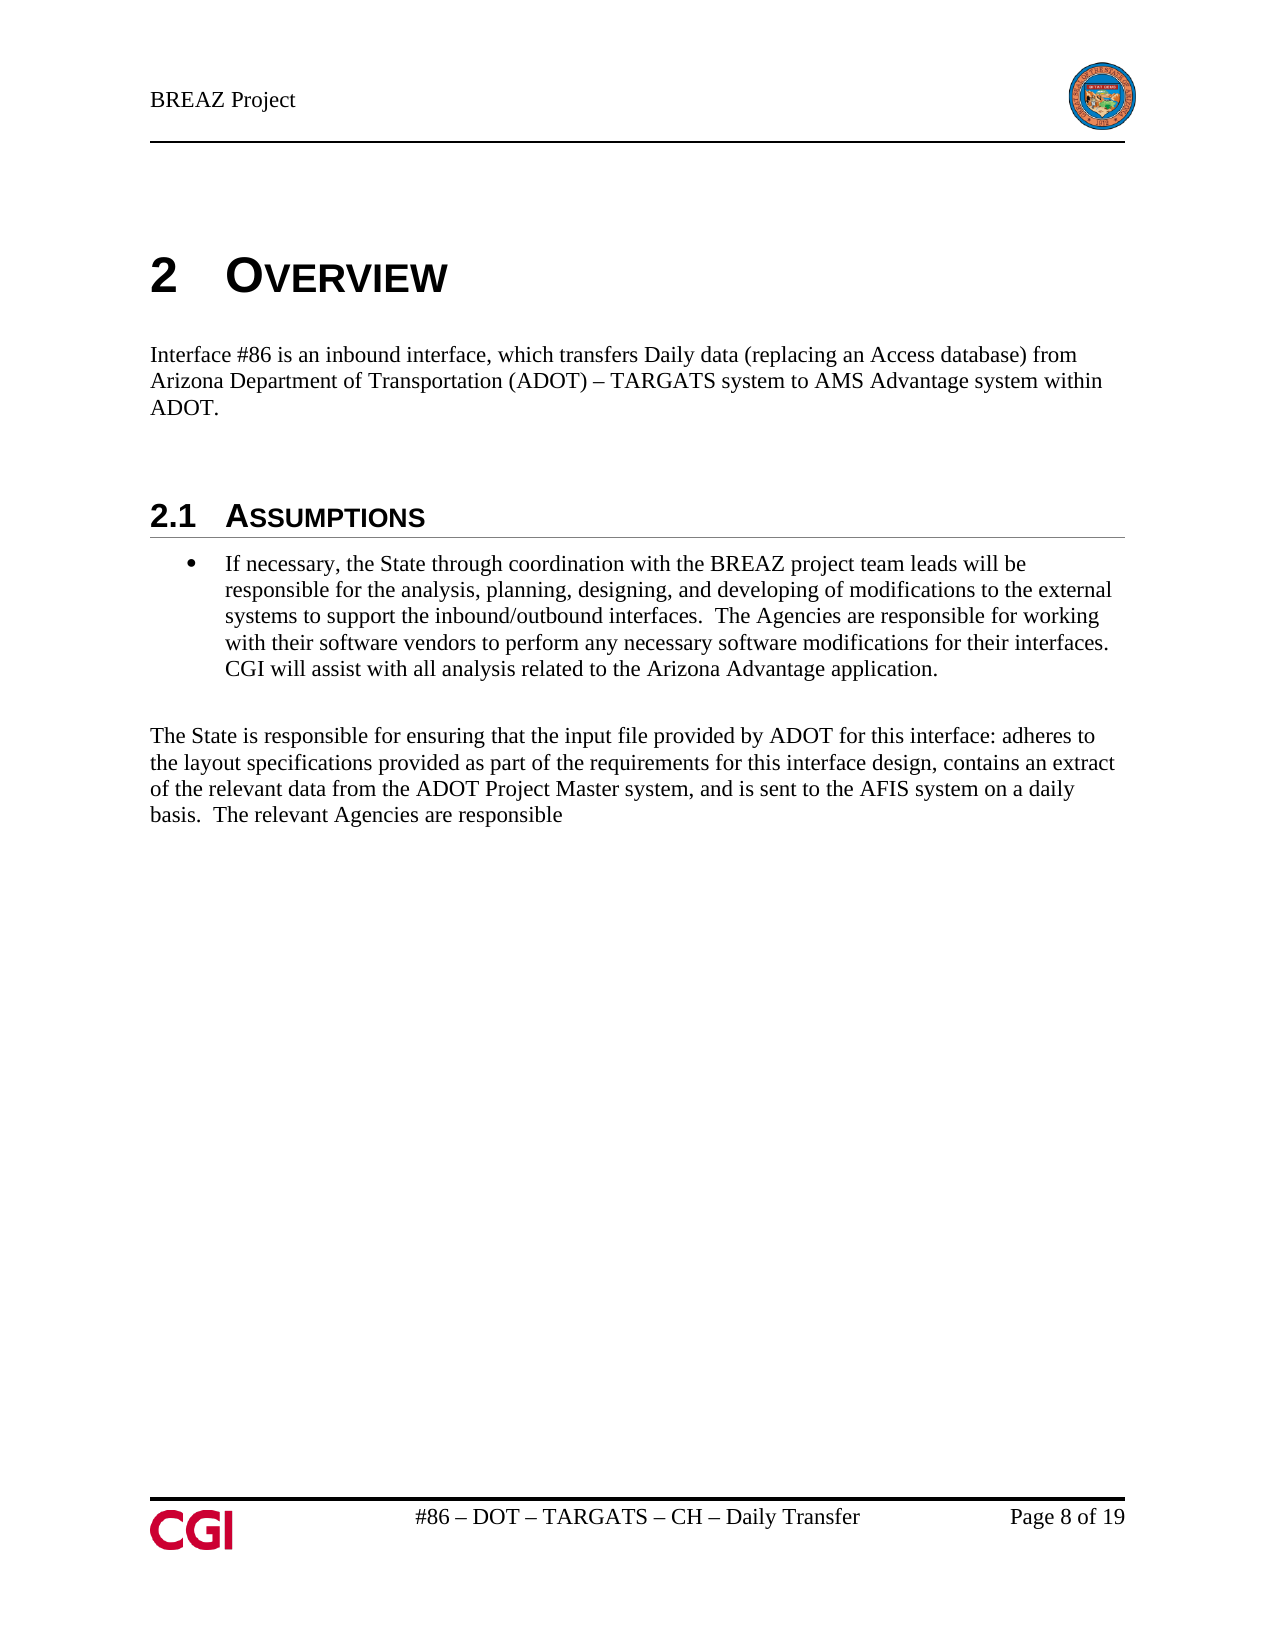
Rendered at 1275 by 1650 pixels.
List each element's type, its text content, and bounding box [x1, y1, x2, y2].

picture [150, 1510, 233, 1550]
subtitle Assumptions [150, 496, 1125, 537]
subtitle Overview [150, 246, 1125, 303]
text The State is responsible for ensuring that the input file provided by ADOT for this interface: adheres to the layout specifications provided as part of the requirements for this interface design, contains an extract of the relevant data from the ADOT Project Master system, and is sent to the AFIS system on a daily basis. The relevant Agencies are responsible [150, 722, 1125, 828]
list If necessary, the State through coordination with the BREAZ project team leads will be responsible for the analysis, planning, designing, and developing of modifications to the external systems to support the inbound/outbound interfaces. The Agencies are responsible for working with their software vendors to perform any necessary software modifications for their interfaces. CGI will assist with all analysis related to the Arizona Advantage application. [187, 551, 1125, 681]
picture [1068, 62, 1136, 130]
text Interface #86 is an inbound interface, which transfers Daily data (replacing an Access database) from Arizona Department of Transportation (ADOT) – TARGATS system to AMS Advantage system within ADOT. [150, 341, 1125, 420]
